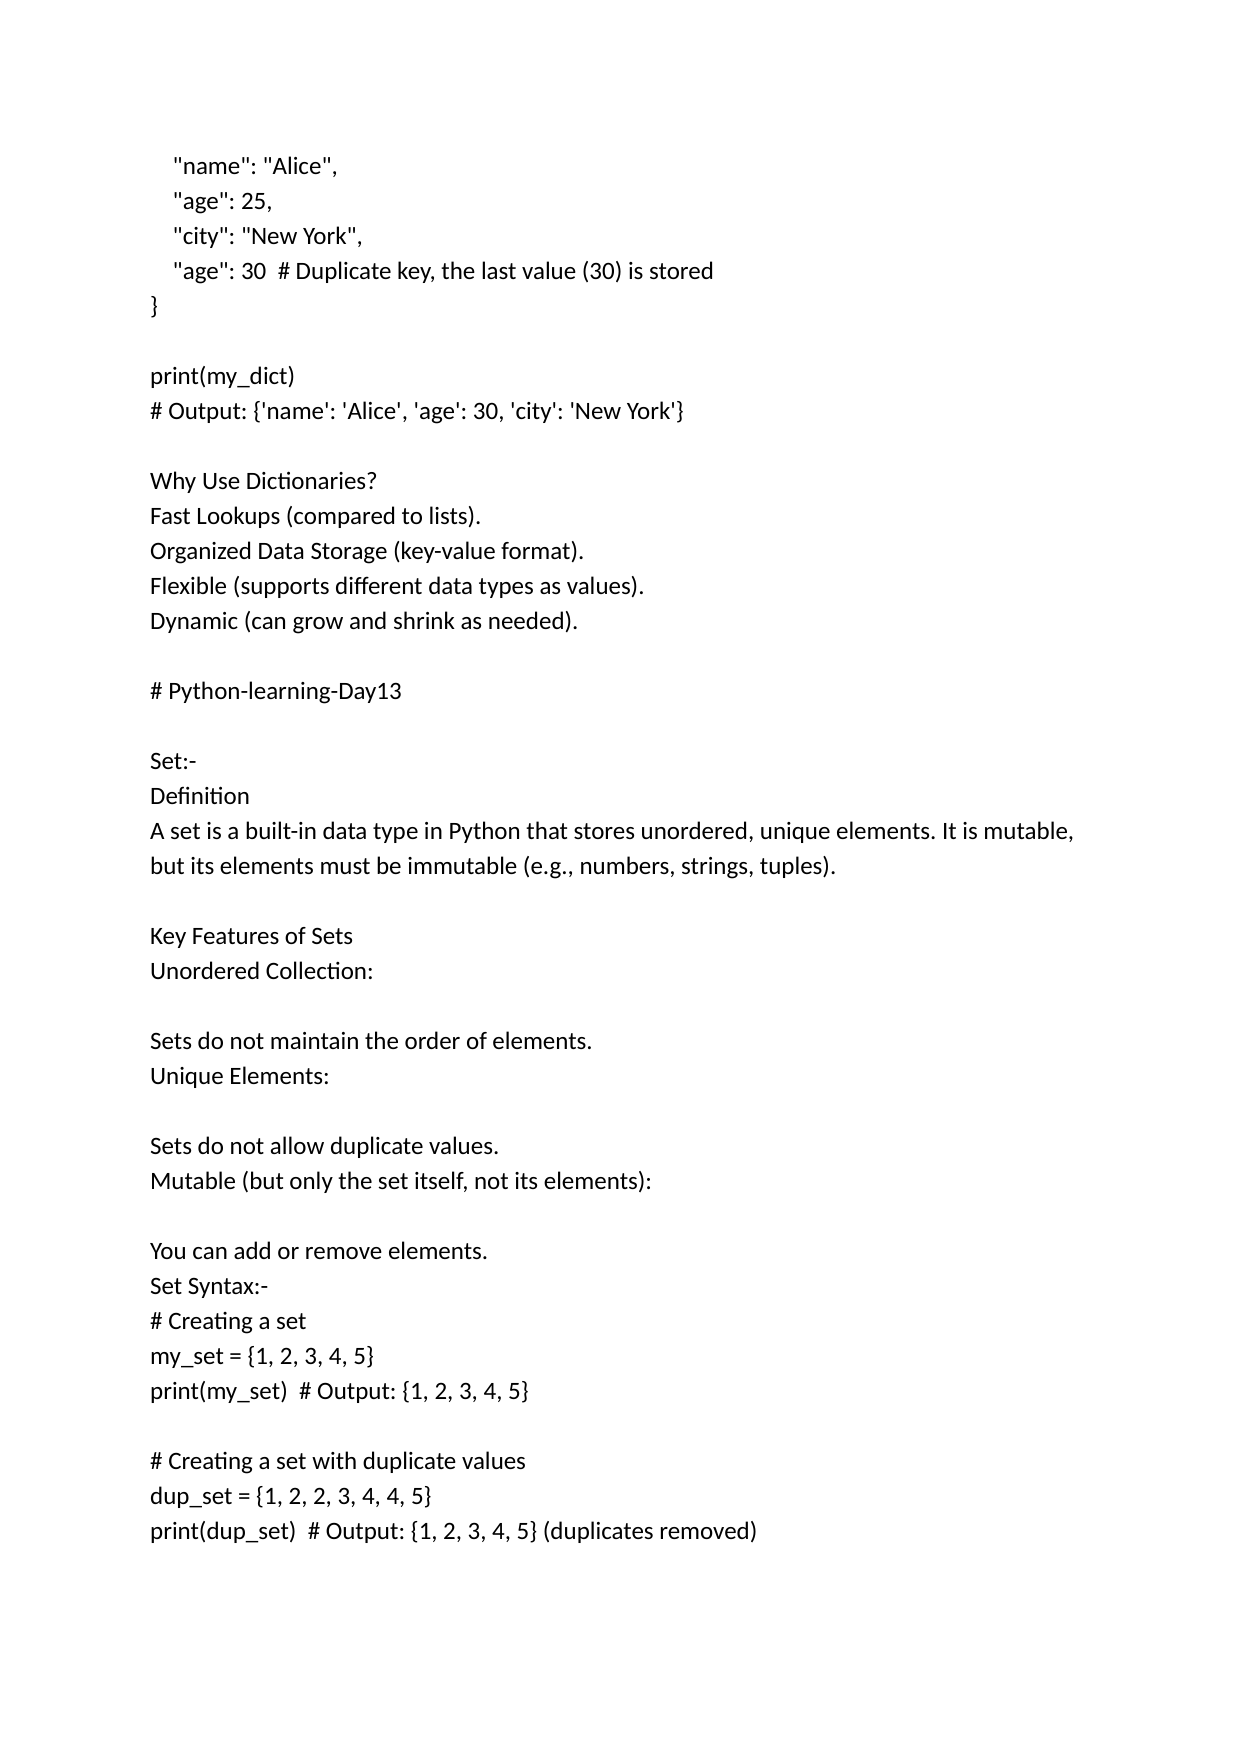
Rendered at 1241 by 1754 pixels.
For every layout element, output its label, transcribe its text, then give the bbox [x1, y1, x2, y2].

text print(my_set) # Output: {1, 2, 3, 4, 5} [150, 1375, 1090, 1406]
text # Python-learning-Day13 [150, 675, 1090, 706]
text Mutable (but only the set itself, not its elements): [150, 1165, 1090, 1196]
text Unique Elements: [150, 1060, 1090, 1091]
text Sets do not maintain the order of elements. [150, 1025, 1090, 1056]
text "name": "Alice", [150, 150, 1090, 181]
text Sets do not allow duplicate values. [150, 1130, 1090, 1161]
text A set is a built-in data type in Python that stores unordered, unique elements. It is mutable, but its elements must be immutable (e.g., numbers, strings, tuples). [150, 815, 1090, 881]
text Key Features of Sets [150, 920, 1090, 951]
text # Output: {'name': 'Alice', 'age': 30, 'city': 'New York'} [150, 395, 1090, 426]
text "age": 25, [150, 185, 1090, 216]
text Why Use Dictionaries? [150, 465, 1090, 496]
text print(dup_set) # Output: {1, 2, 3, 4, 5} (duplicates removed) [150, 1515, 1090, 1546]
text } [150, 290, 1090, 321]
text # Creating a set [150, 1305, 1090, 1336]
text # Creating a set with duplicate values [150, 1445, 1090, 1476]
text "city": "New York", [150, 220, 1090, 251]
text my_set = {1, 2, 3, 4, 5} [150, 1340, 1090, 1371]
text print(my_dict) [150, 360, 1090, 391]
text Unordered Collection: [150, 955, 1090, 986]
text Organized Data Storage (key-value format). [150, 535, 1090, 566]
text Set Syntax:- [150, 1270, 1090, 1301]
text Flexible (supports different data types as values). [150, 570, 1090, 601]
text dup_set = {1, 2, 2, 3, 4, 4, 5} [150, 1480, 1090, 1511]
text You can add or remove elements. [150, 1235, 1090, 1266]
text Set:- [150, 745, 1090, 776]
text Definition [150, 780, 1090, 811]
text Fast Lookups (compared to lists). [150, 500, 1090, 531]
text "age": 30 # Duplicate key, the last value (30) is stored [150, 255, 1090, 286]
text Dynamic (can grow and shrink as needed). [150, 605, 1090, 636]
